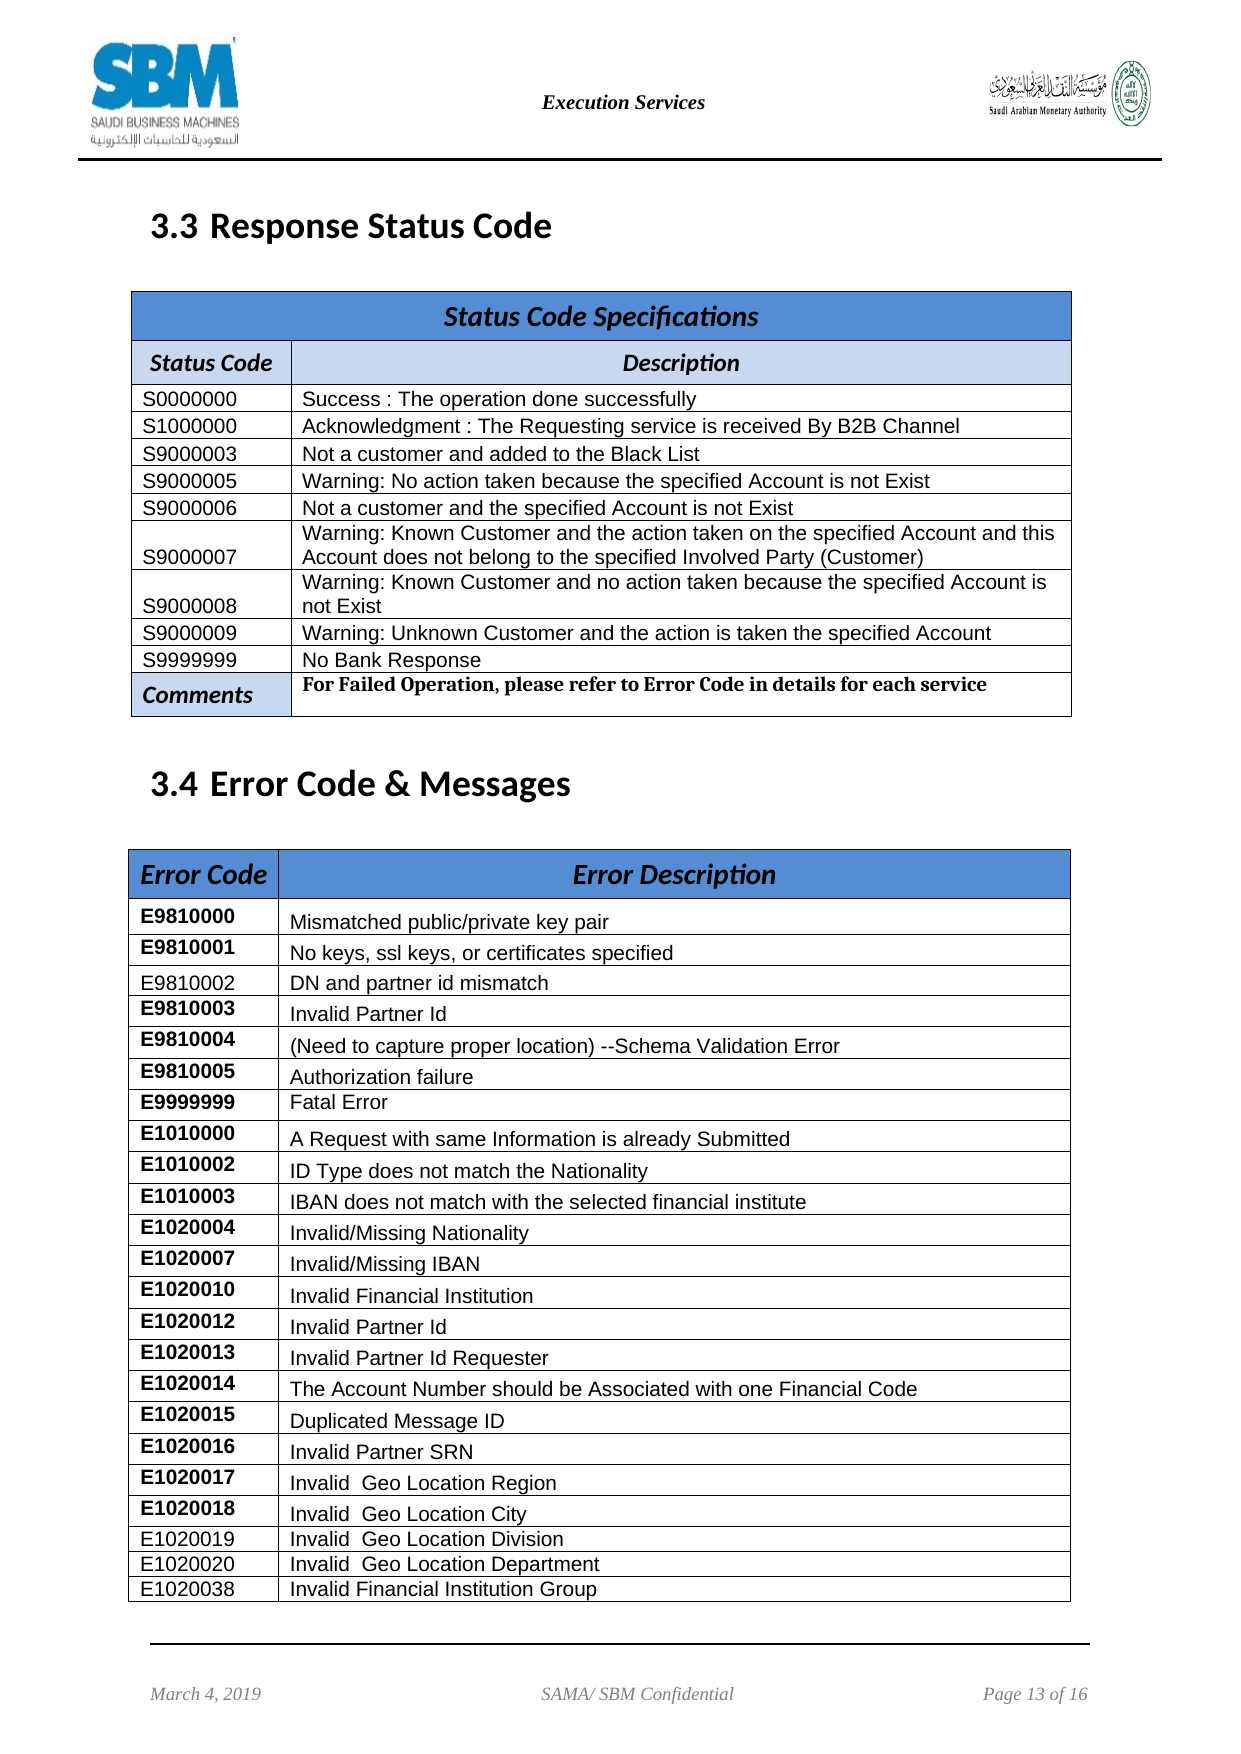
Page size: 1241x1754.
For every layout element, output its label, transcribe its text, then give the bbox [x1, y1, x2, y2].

table_cell Invalid/Missing Nationality [279, 1215, 1070, 1245]
table_cell ID Type does not match the Nationality [279, 1152, 1070, 1182]
table_header Error Description [279, 850, 1070, 898]
table_cell E1020015 [129, 1402, 278, 1432]
table_cell S9000007 [132, 521, 291, 569]
table_cell Mismatched public/private key pair [279, 899, 1070, 934]
table_cell S9000003 [132, 439, 291, 465]
table_cell E1020018 [129, 1496, 278, 1526]
table_cell Duplicated Message ID [279, 1402, 1070, 1432]
table_cell Warning: Unknown Customer and the action is taken the specified Account [292, 619, 1071, 645]
table_cell Warning: Known Customer and the action taken on the specified Account and this Account does not belong to the specified Involved Party (Customer) [292, 521, 1071, 569]
table_cell Not a customer and added to the Black List [292, 439, 1071, 465]
table_cell Need to capture proper location) --Schema Validation Error) [279, 1027, 1070, 1057]
table_cell E1020020 [129, 1552, 278, 1576]
table_cell Invalid Geo Location Region [279, 1465, 1070, 1495]
table_cell Invalid/Missing IBAN [279, 1246, 1070, 1276]
table_cell IBAN does not match with the selected financial institute [279, 1184, 1070, 1214]
table_cell E1020017 [129, 1465, 278, 1495]
table_cell Invalid Partner Id [279, 996, 1070, 1026]
table_cell E9810004 [129, 1027, 278, 1057]
table_cell A Request with same Information is already Submitted [279, 1121, 1070, 1151]
table_cell Fatal Error [279, 1090, 1070, 1120]
table_cell Comments [132, 673, 291, 716]
table_cell E9810005 [129, 1059, 278, 1089]
table_cell S9000009 [132, 619, 291, 645]
table_cell S9000005 [132, 466, 291, 493]
table_cell E1020007 [129, 1246, 278, 1276]
table_cell E9810002 [129, 966, 278, 995]
table_cell DN and partner id mismatch [279, 966, 1070, 995]
table_cell S9000006 [132, 494, 291, 520]
table_cell Authorization failure [279, 1059, 1070, 1089]
table_cell Not a customer and the specified Account is not Exist [292, 494, 1071, 520]
table_header Status Code Specifications [132, 292, 1071, 340]
table_cell Acknowledgment : The Requesting service is received By B2B Channel [292, 412, 1071, 438]
table_cell E1020012 [129, 1309, 278, 1339]
table_cell E9810003 [129, 996, 278, 1026]
table_cell E1020016 [129, 1434, 278, 1464]
table_cell Status Code [132, 341, 291, 384]
table_cell The Account Number should be Associated with one Financial Code [279, 1371, 1070, 1401]
table_cell E9999999 [129, 1090, 278, 1120]
table_cell Invalid Partner SRN [279, 1434, 1070, 1464]
table_cell Invalid Geo Location Division [279, 1527, 1070, 1551]
table_cell E1020013 [129, 1340, 278, 1370]
table_cell Description [292, 341, 1071, 384]
table_cell E1020038 [129, 1577, 278, 1601]
subtitle Response Status Code [150, 202, 1090, 248]
table_cell Invalid Geo Location Department [279, 1552, 1070, 1576]
table_cell E1020019 [129, 1527, 278, 1551]
table_cell Invalid Partner Id Requester [279, 1340, 1070, 1370]
table_cell E9810000 [129, 899, 278, 934]
table_cell Invalid Financial Institution Group [279, 1577, 1070, 1601]
picture [89, 37, 240, 150]
table_cell Invalid Geo Location City [279, 1496, 1070, 1526]
table_cell E1020004 [129, 1215, 278, 1245]
table_cell Invalid Partner Id [279, 1309, 1070, 1339]
picture [988, 56, 1151, 132]
table_cell E1010002 [129, 1152, 278, 1182]
table_cell No Bank Response [292, 646, 1071, 672]
table_cell Success : The operation done successfully [292, 385, 1071, 411]
table_cell Warning: No action taken because the specified Account is not Exist [292, 466, 1071, 493]
table_cell No keys, ssl keys, or certificates specified [279, 935, 1070, 965]
table_cell E1010003 [129, 1184, 278, 1214]
table_cell E9810001 [129, 935, 278, 965]
table_cell Warning: Known Customer and no action taken because the specified Account is not Exist [292, 570, 1071, 618]
table_cell E1020014 [129, 1371, 278, 1401]
table_cell Invalid Financial Institution [279, 1277, 1070, 1307]
table_cell S1000000 [132, 412, 291, 438]
subtitle Error Code & Messages [150, 760, 1090, 806]
table_header Error Code [129, 850, 278, 898]
table_cell S9000008 [132, 570, 291, 618]
table_cell S0000000 [132, 385, 291, 411]
table_cell For Failed Operation, please refer to Error Code in details for each service [292, 673, 1071, 716]
table_cell E1020010 [129, 1277, 278, 1307]
table_cell E1010000 [129, 1121, 278, 1151]
table_cell S9999999 [132, 646, 291, 672]
